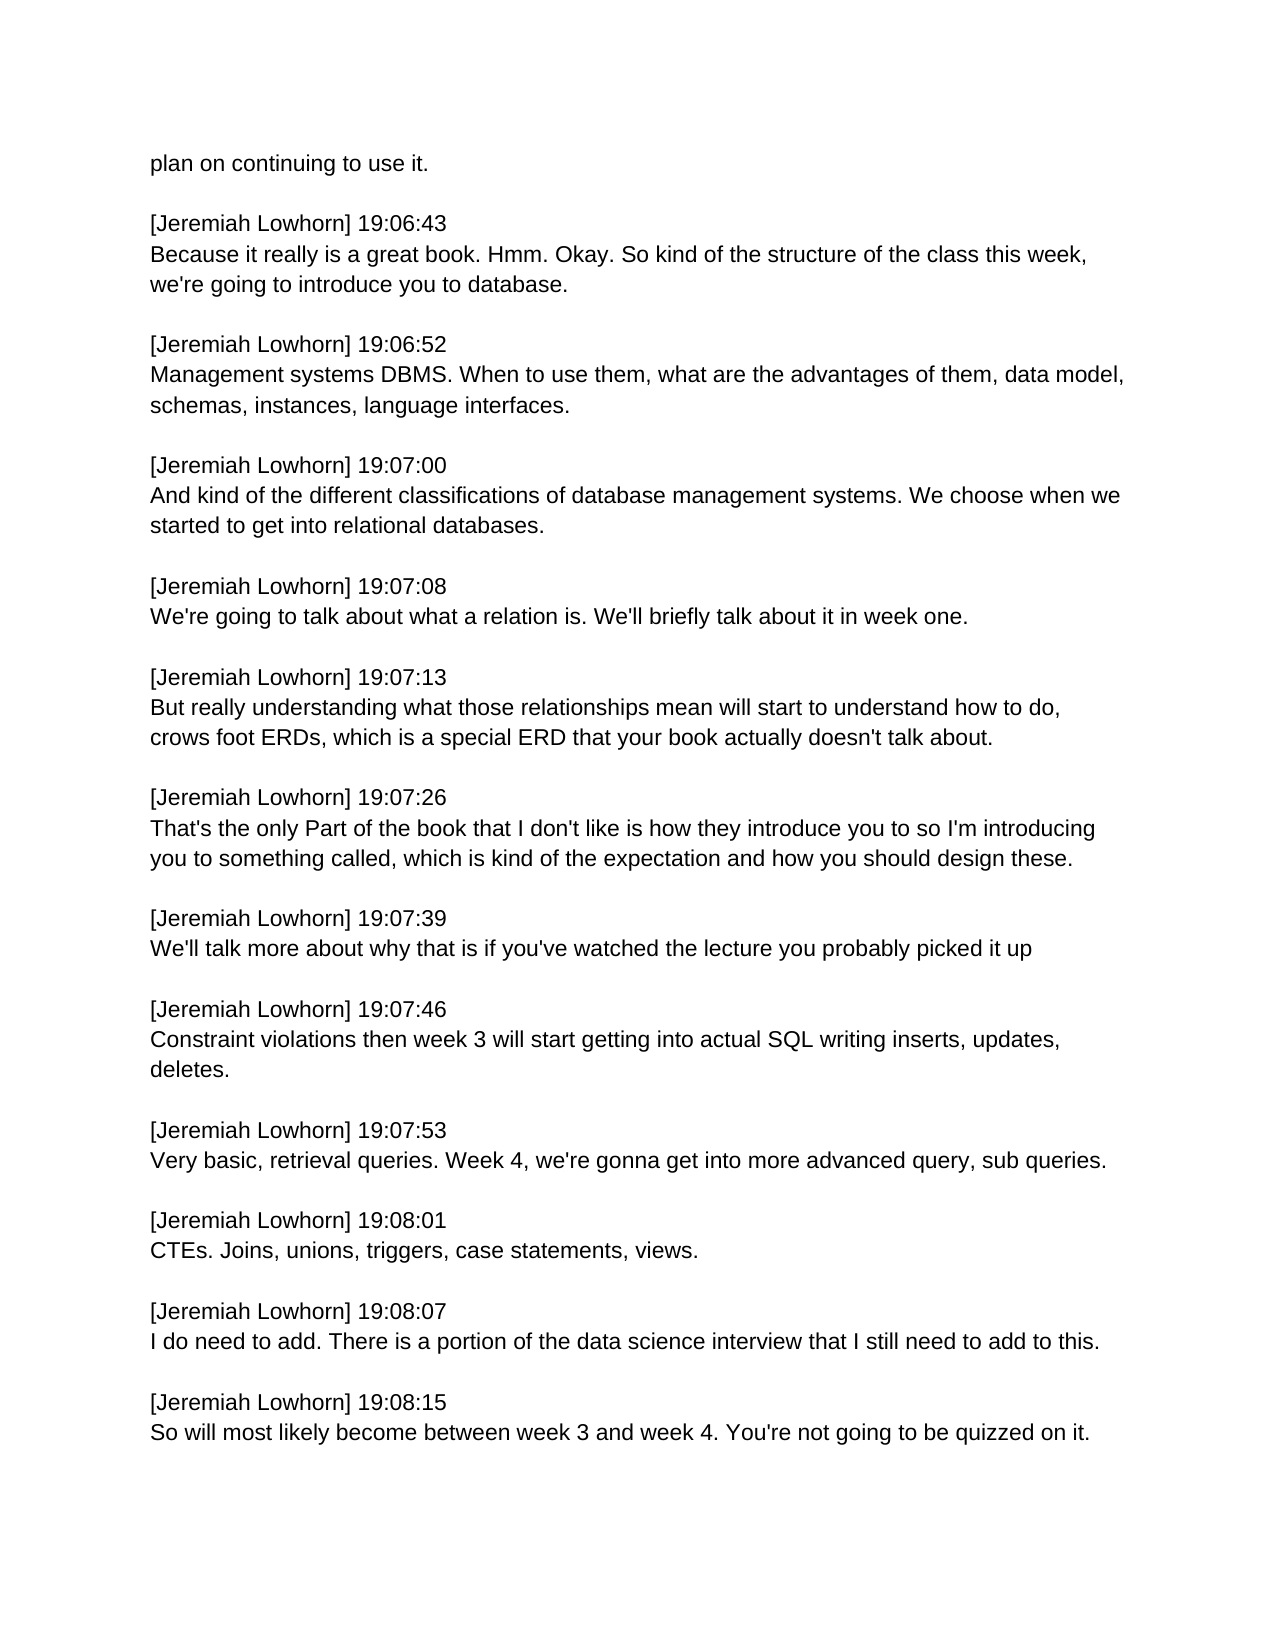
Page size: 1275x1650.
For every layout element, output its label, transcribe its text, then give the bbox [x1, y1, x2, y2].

text That's the only Part of the book that I don't like is how they introduce you to so I'm introducing you to something called, which is kind of the expectation and how you should design these. [150, 814, 1125, 871]
text I do need to add. There is a portion of the data science interview that I still need to add to this. [150, 1328, 1125, 1354]
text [150, 150, 1125, 176]
text Management systems DBMS. When to use them, what are the advantages of them, data model, schemas, instances, language interfaces. [150, 361, 1125, 418]
text Constraint violations then week 3 will start getting into actual SQL writing inserts, updates, deletes. [150, 1026, 1125, 1083]
text [Jeremiah Lowhorn] 19:06:43 [150, 210, 1125, 237]
text So will most likely become between week 3 and week 4. You're not going to be quizzed on it. [150, 1419, 1125, 1445]
text [Jeremiah Lowhorn] 19:07:46 [150, 996, 1125, 1022]
text [Jeremiah Lowhorn] 19:07:08 [150, 573, 1125, 599]
text [Jeremiah Lowhorn] 19:07:26 [150, 784, 1125, 811]
text [Jeremiah Lowhorn] 19:08:07 [150, 1298, 1125, 1324]
text We'll talk more about why that is if you've watched the lecture you probably picked it up [150, 935, 1125, 962]
text [Jeremiah Lowhorn] 19:07:13 [150, 663, 1125, 690]
text And kind of the different classifications of database management systems. We choose when we started to get into relational databases. [150, 482, 1125, 539]
text [Jeremiah Lowhorn] 19:06:52 [150, 331, 1125, 358]
text We're going to talk about what a relation is. We'll briefly talk about it in week one. [150, 603, 1125, 629]
text [Jeremiah Lowhorn] 19:07:53 [150, 1117, 1125, 1143]
text [Jeremiah Lowhorn] 19:08:01 [150, 1207, 1125, 1234]
text [Jeremiah Lowhorn] 19:07:00 [150, 452, 1125, 478]
text CTEs. Joins, unions, triggers, case statements, views. [150, 1237, 1125, 1264]
text [Jeremiah Lowhorn] 19:07:39 [150, 905, 1125, 932]
text Very basic, retrieval queries. Week 4, we're gonna get into more advanced query, sub queries. [150, 1147, 1125, 1173]
text Because it really is a great book. Hmm. Okay. So kind of the structure of the class this week, we're going to introduce you to database. [150, 241, 1125, 297]
text [Jeremiah Lowhorn] 19:08:15 [150, 1388, 1125, 1415]
text But really understanding what those relationships mean will start to understand how to do, crows foot ERDs, which is a special ERD that your book actually doesn't talk about. [150, 694, 1125, 750]
